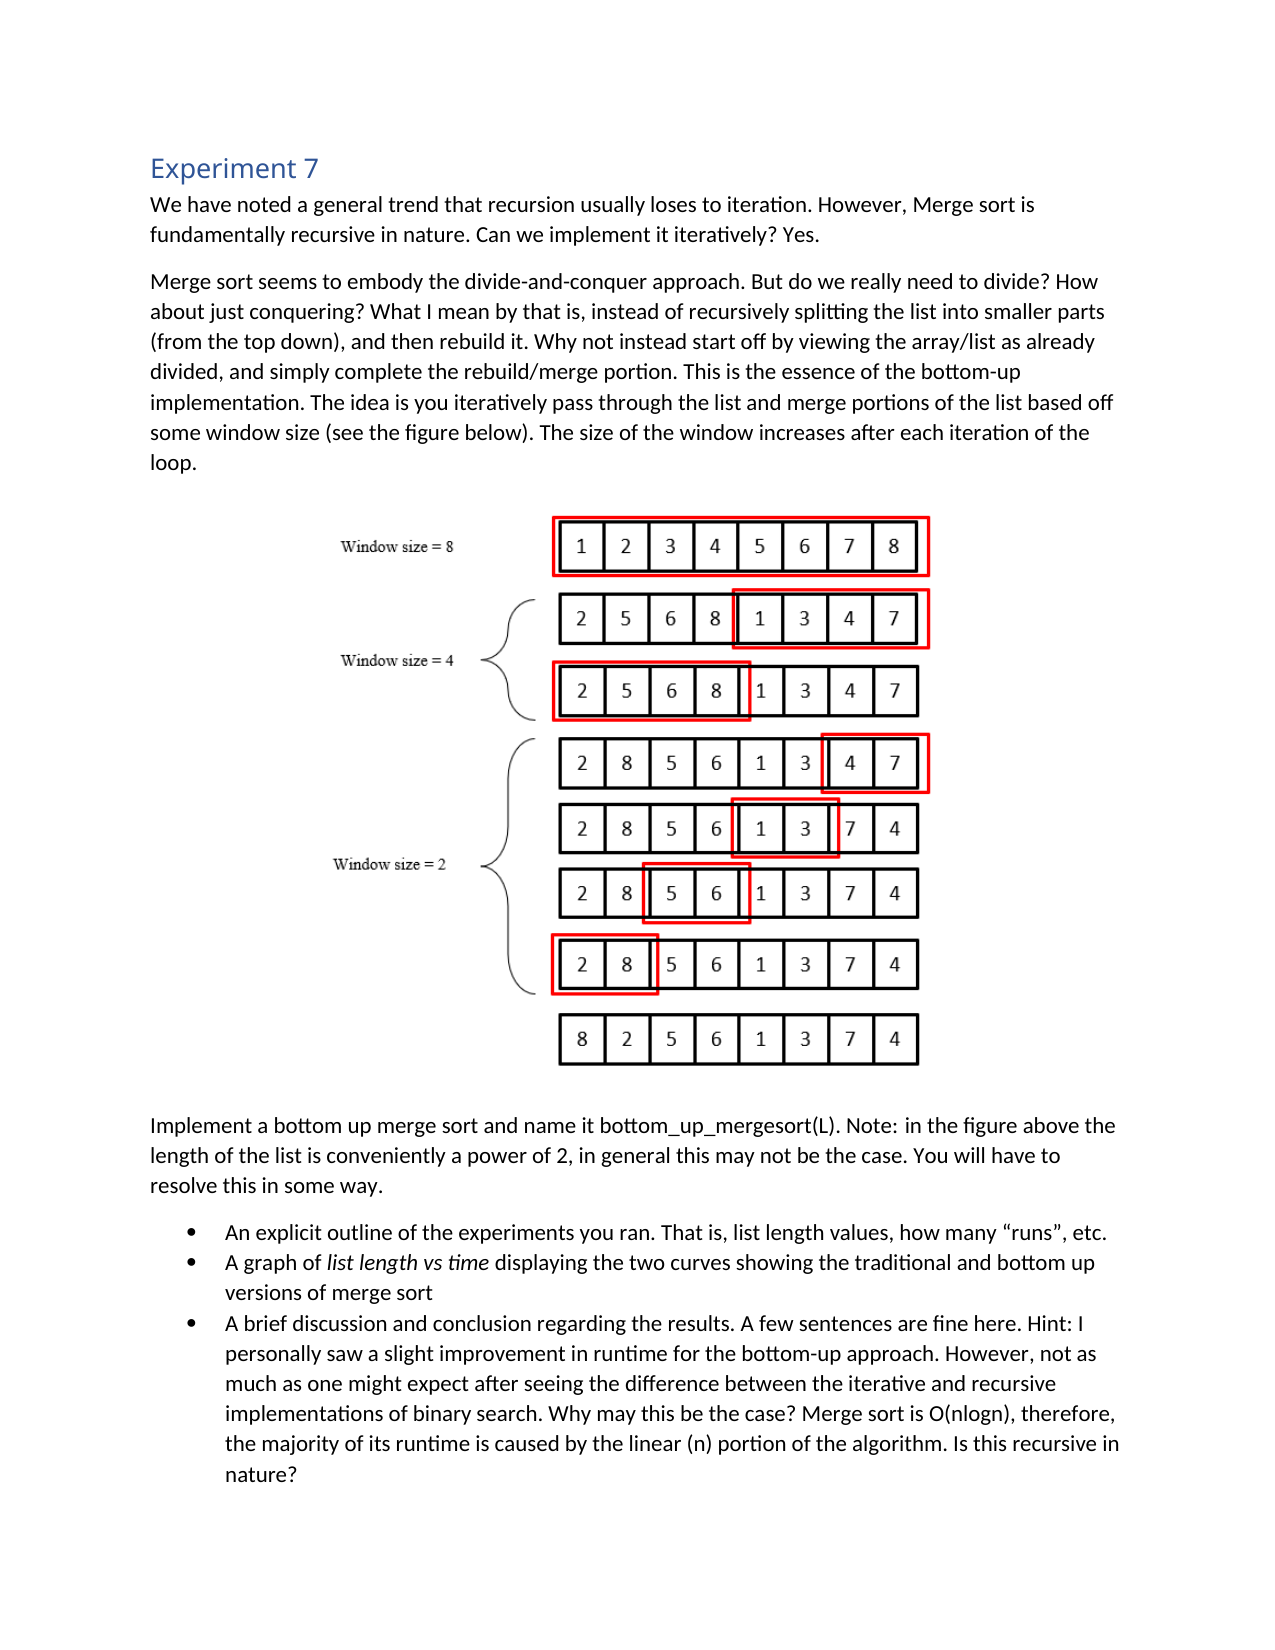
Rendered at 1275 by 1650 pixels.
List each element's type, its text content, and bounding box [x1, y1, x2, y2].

text Merge sort seems to embody the divide-and-conquer approach. But do we really need to divide? How about just conquering? What I mean by that is, instead of recursively splitting the list into smaller parts (from the top down), and then rebuild it. Why not instead start off by viewing the array/list as already divided, and simply complete the rebuild/merge portion. This is the essence of the bottom-up implementation. The idea is you iteratively pass through the list and merge portions of the list based off some window size (see the figure below). The size of the window increases after each iteration of the loop. [150, 267, 1125, 476]
text Implement a bottom up merge sort and name it bottom_up_mergesort(L). Note: in the figure above the length of the list is conveniently a power of 2, in general this may not be the case. You will have to resolve this in some way. [150, 1111, 1125, 1199]
list A brief discussion and conclusion regarding the results. A few sentences are fine here. Hint: I personally saw a slight improvement in runtime for the bottom-up approach. However, not as much as one might expect after seeing the difference between the iterative and recursive implementations of binary search. Why may this be the case? Merge sort is O(nlogn), therefore, the majority of its runtime is caused by the linear (n) portion of the algorithm. Is this recursive in nature? [187, 1309, 1125, 1488]
list A graph of list length vs time displaying the two curves showing the traditional and bottom up versions of merge sort [187, 1248, 1125, 1306]
subtitle Experiment 7 [150, 150, 1125, 187]
list An explicit outline of the experiments you ran. That is, list length values, how many “runs”, etc. [187, 1218, 1125, 1246]
picture [326, 495, 949, 1092]
text We have noted a general trend that recursion usually loses to iteration. However, Merge sort is fundamentally recursive in nature. Can we implement it iteratively? Yes. [150, 190, 1125, 248]
